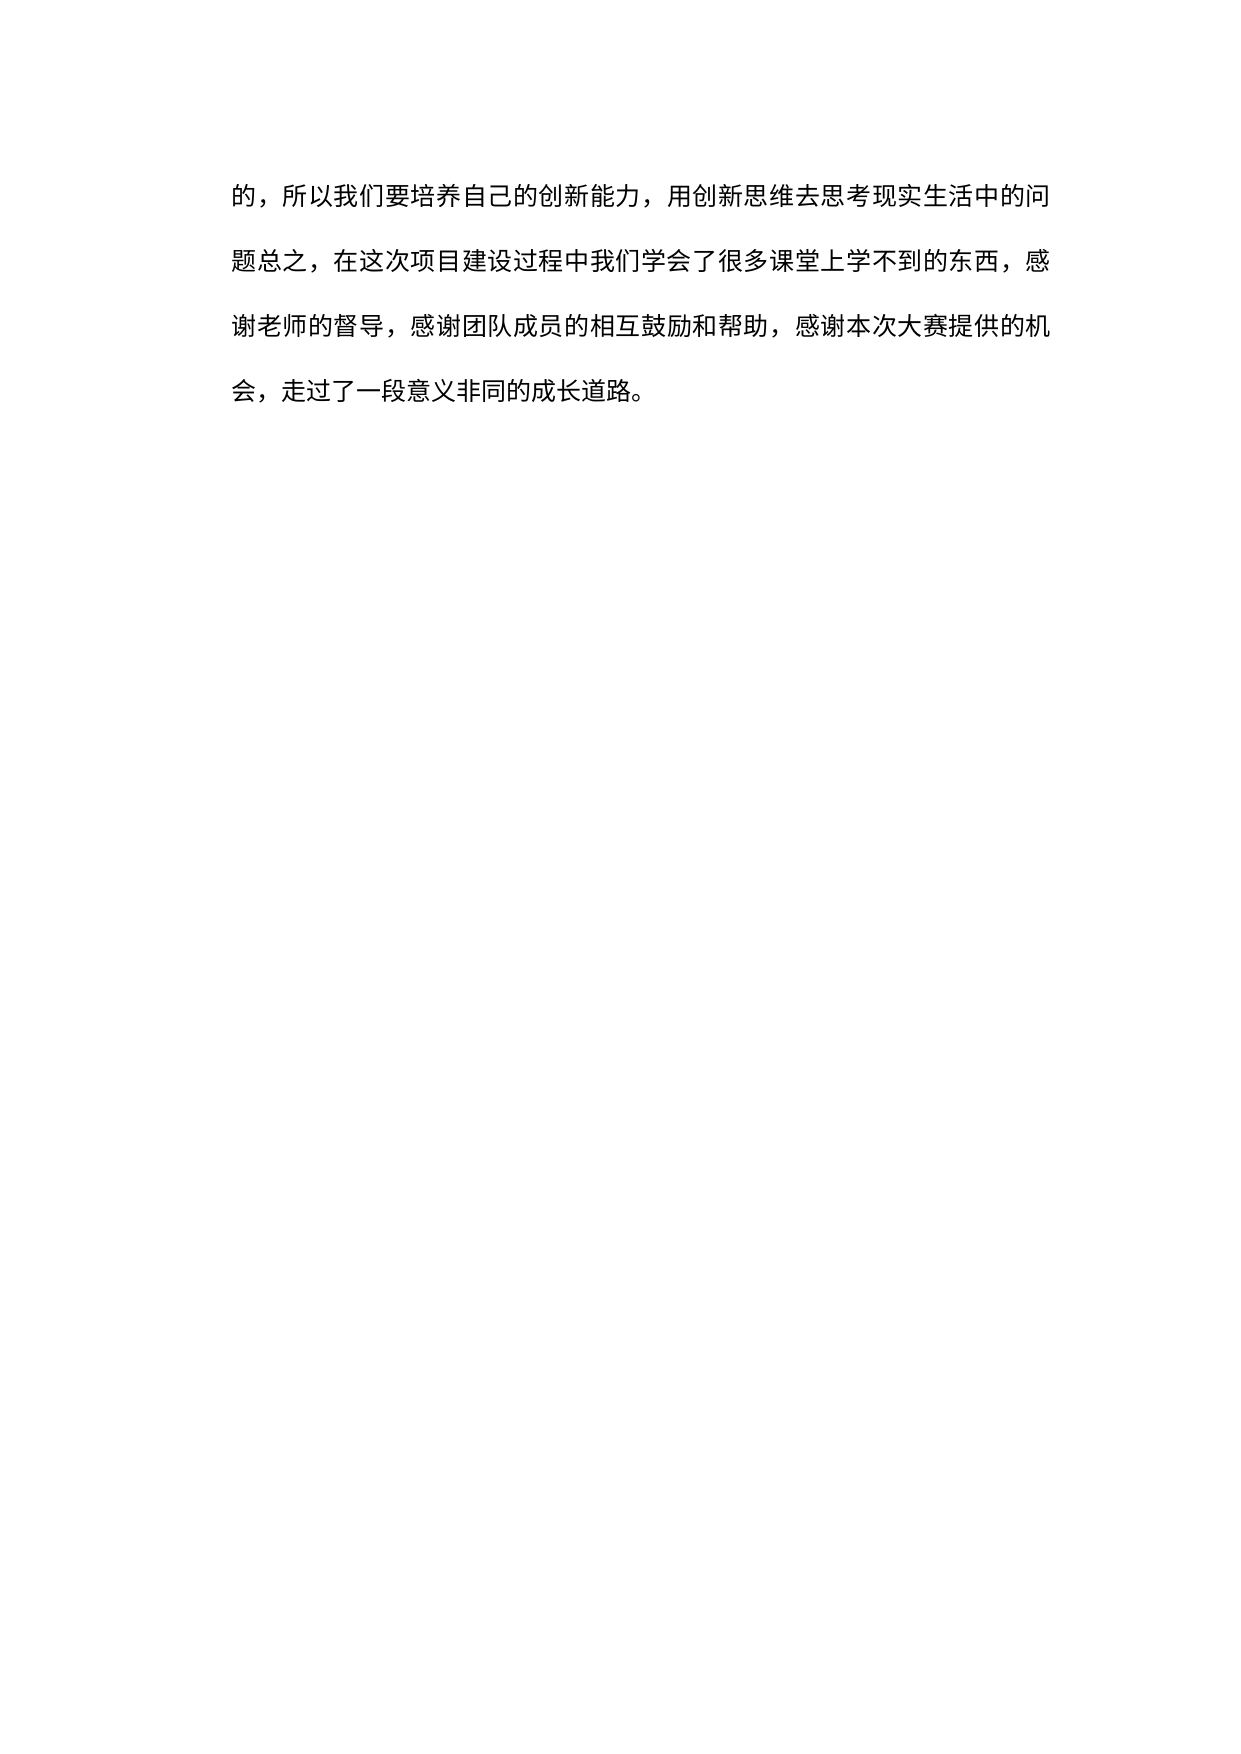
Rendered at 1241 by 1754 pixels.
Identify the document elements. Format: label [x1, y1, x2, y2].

text [231, 162, 1053, 422]
